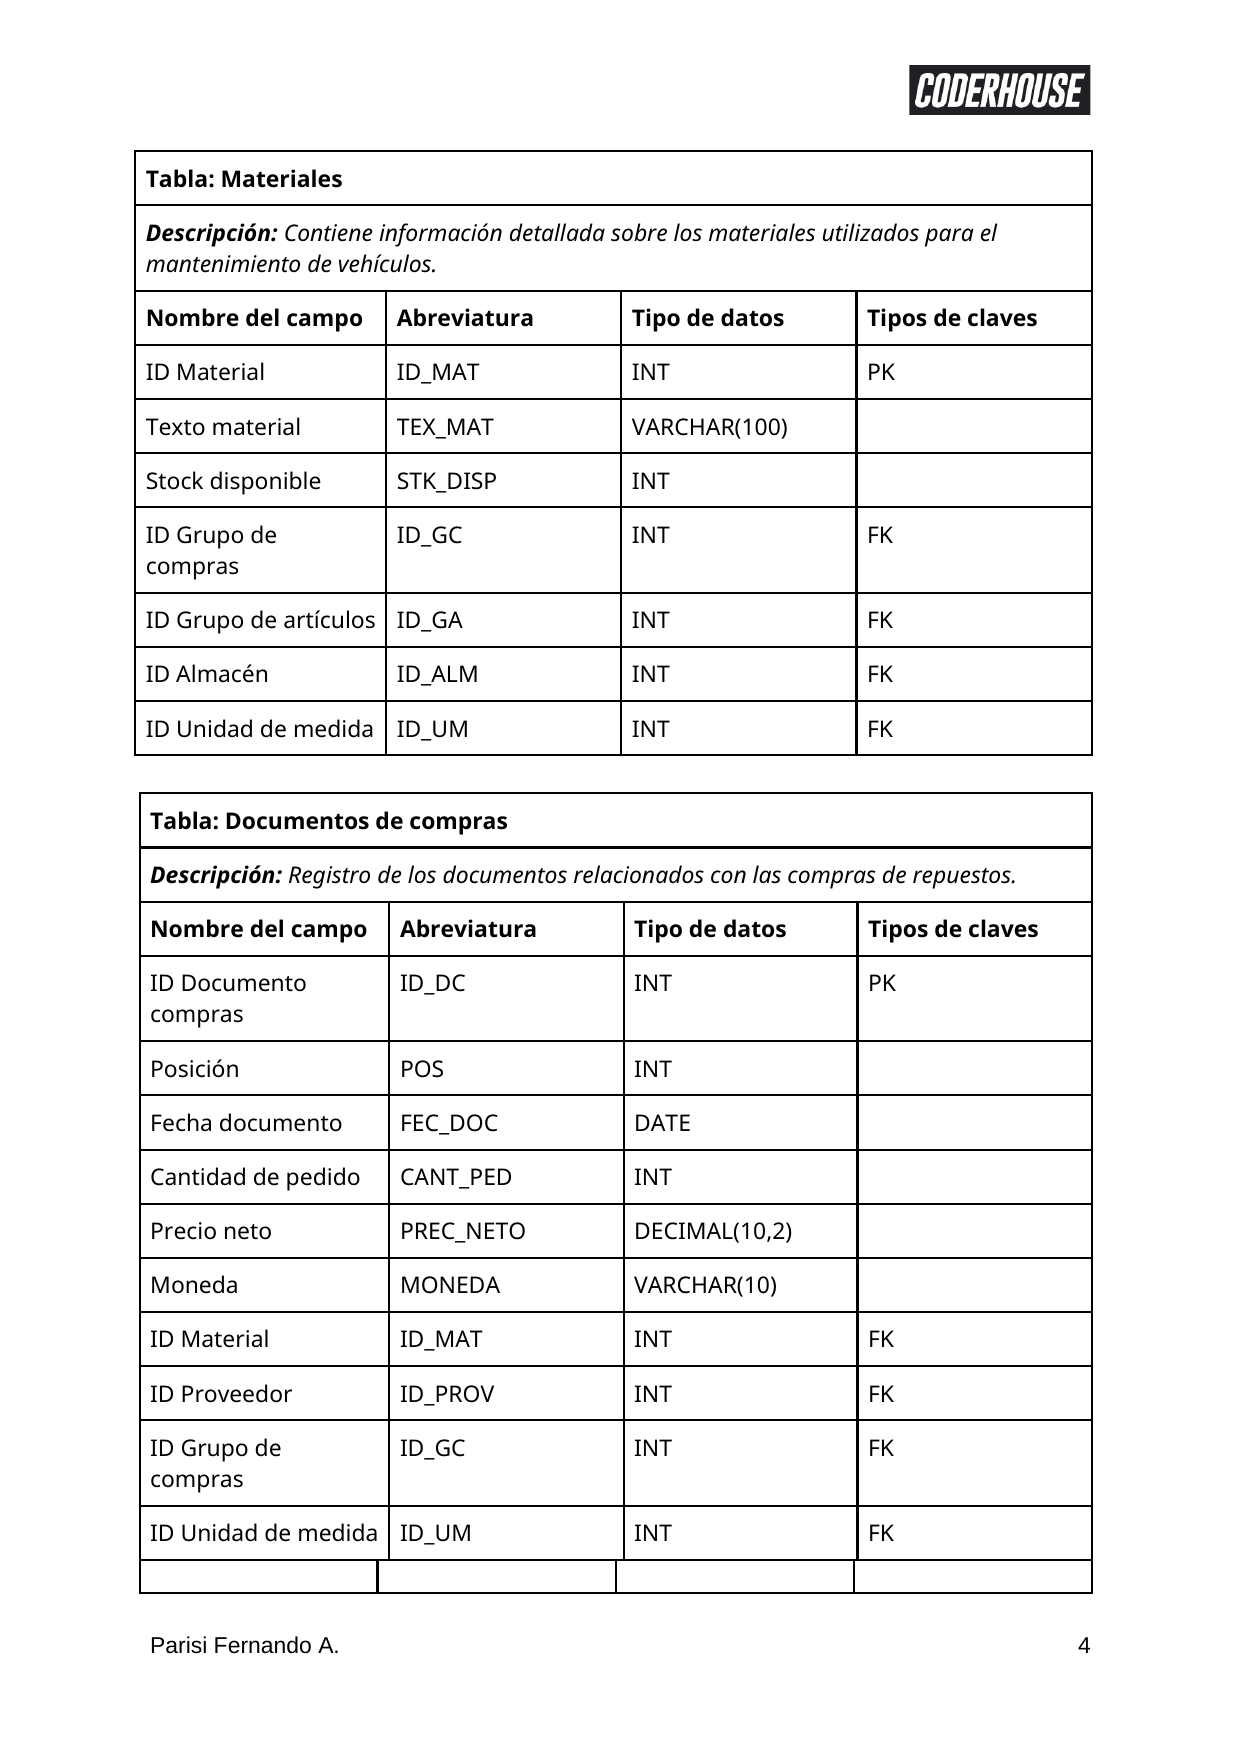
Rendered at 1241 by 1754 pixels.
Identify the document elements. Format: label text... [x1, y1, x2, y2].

table_cell ID Proveedor [141, 1367, 388, 1419]
table_cell FK [859, 1367, 1091, 1419]
table_cell [859, 1096, 1091, 1148]
table_cell ID_UM [390, 1507, 623, 1559]
table_header Tabla: Documentos de compras [141, 794, 1091, 846]
table_cell Abreviatura [387, 292, 620, 344]
table_cell [858, 454, 1091, 506]
table_cell Posición [141, 1042, 388, 1094]
table_header [379, 1561, 615, 1592]
table_cell POS [390, 1042, 623, 1094]
table_cell FK [858, 508, 1091, 592]
table_cell INT [622, 454, 855, 506]
table_cell INT [622, 346, 855, 398]
table_cell MONEDA [390, 1259, 623, 1311]
table_cell ID Unidad de medida [141, 1507, 388, 1559]
table_cell PK [859, 957, 1091, 1040]
table_cell [859, 1151, 1091, 1203]
table_cell ID_DC [390, 957, 623, 1040]
table_cell ID Material [136, 346, 385, 398]
table_cell INT [625, 1313, 856, 1365]
table_cell ID_GC [390, 1421, 623, 1505]
table_header [141, 1561, 376, 1592]
table_cell Fecha documento [141, 1096, 388, 1148]
table_cell [859, 1205, 1091, 1257]
table_cell ID Grupo de compras [141, 1421, 388, 1505]
table_cell Nombre del campo [141, 903, 388, 955]
table_cell Descripción: Registro de los documentos relacionados con las compras de repuestos. [141, 849, 1091, 901]
table_cell INT [622, 508, 855, 592]
table_header [855, 1561, 1091, 1592]
table_cell Abreviatura [390, 903, 623, 955]
picture [909, 65, 1091, 115]
table_cell ID_MAT [390, 1313, 623, 1365]
table_cell Moneda [141, 1259, 388, 1311]
table_cell CANT_PED [390, 1151, 623, 1203]
table_header Tabla: Materiales [136, 152, 1091, 204]
table_cell INT [625, 957, 856, 1040]
table_cell ID Grupo de artículos [136, 594, 385, 646]
table_cell ID Grupo de compras [136, 508, 385, 592]
table_cell INT [625, 1507, 856, 1559]
table_cell FEC_DOC [390, 1096, 623, 1148]
table_cell INT [625, 1151, 856, 1203]
table_cell [859, 1042, 1091, 1094]
table_cell Precio neto [141, 1205, 388, 1257]
table_cell FK [858, 594, 1091, 646]
table_cell ID_PROV [390, 1367, 623, 1419]
table_cell ID_GC [387, 508, 620, 592]
table_cell FK [858, 702, 1091, 754]
table_cell PK [858, 346, 1091, 398]
table_cell ID Material [141, 1313, 388, 1365]
table_cell Stock disponible [136, 454, 385, 506]
table_cell Tipos de claves [859, 903, 1091, 955]
table_cell INT [625, 1042, 856, 1094]
table_cell Tipo de datos [622, 292, 855, 344]
table_cell ID Documento compras [141, 957, 388, 1040]
table_cell Cantidad de pedido [141, 1151, 388, 1203]
table_cell FK [859, 1313, 1091, 1365]
table_cell [859, 1259, 1091, 1311]
table_cell Descripción: Contiene información detallada sobre los materiales utilizados para el mantenimiento de vehículos. [136, 206, 1091, 289]
table_cell ID_ALM [387, 648, 620, 700]
table_cell VARCHAR(10) [625, 1259, 856, 1311]
table_cell INT [625, 1367, 856, 1419]
table_cell FK [858, 648, 1091, 700]
table_cell ID Unidad de medida [136, 702, 385, 754]
table_cell VARCHAR(100) [622, 400, 855, 452]
table_cell DATE [625, 1096, 856, 1148]
table_cell Texto material [136, 400, 385, 452]
table_cell PREC_NETO [390, 1205, 623, 1257]
table_cell DECIMAL(10,2) [625, 1205, 856, 1257]
table_cell INT [622, 648, 855, 700]
table_cell INT [625, 1421, 856, 1505]
table_cell ID_UM [387, 702, 620, 754]
table_cell TEX_MAT [387, 400, 620, 452]
table_cell ID_GA [387, 594, 620, 646]
table_cell STK_DISP [387, 454, 620, 506]
table_cell ID Almacén [136, 648, 385, 700]
table_cell FK [859, 1507, 1091, 1559]
table_cell INT [622, 702, 855, 754]
table_cell Nombre del campo [136, 292, 385, 344]
table_cell Tipo de datos [625, 903, 856, 955]
table_cell Tipos de claves [858, 292, 1091, 344]
table_cell ID_MAT [387, 346, 620, 398]
table_cell [858, 400, 1091, 452]
table_cell FK [859, 1421, 1091, 1505]
table_header [617, 1561, 853, 1592]
table_cell INT [622, 594, 855, 646]
